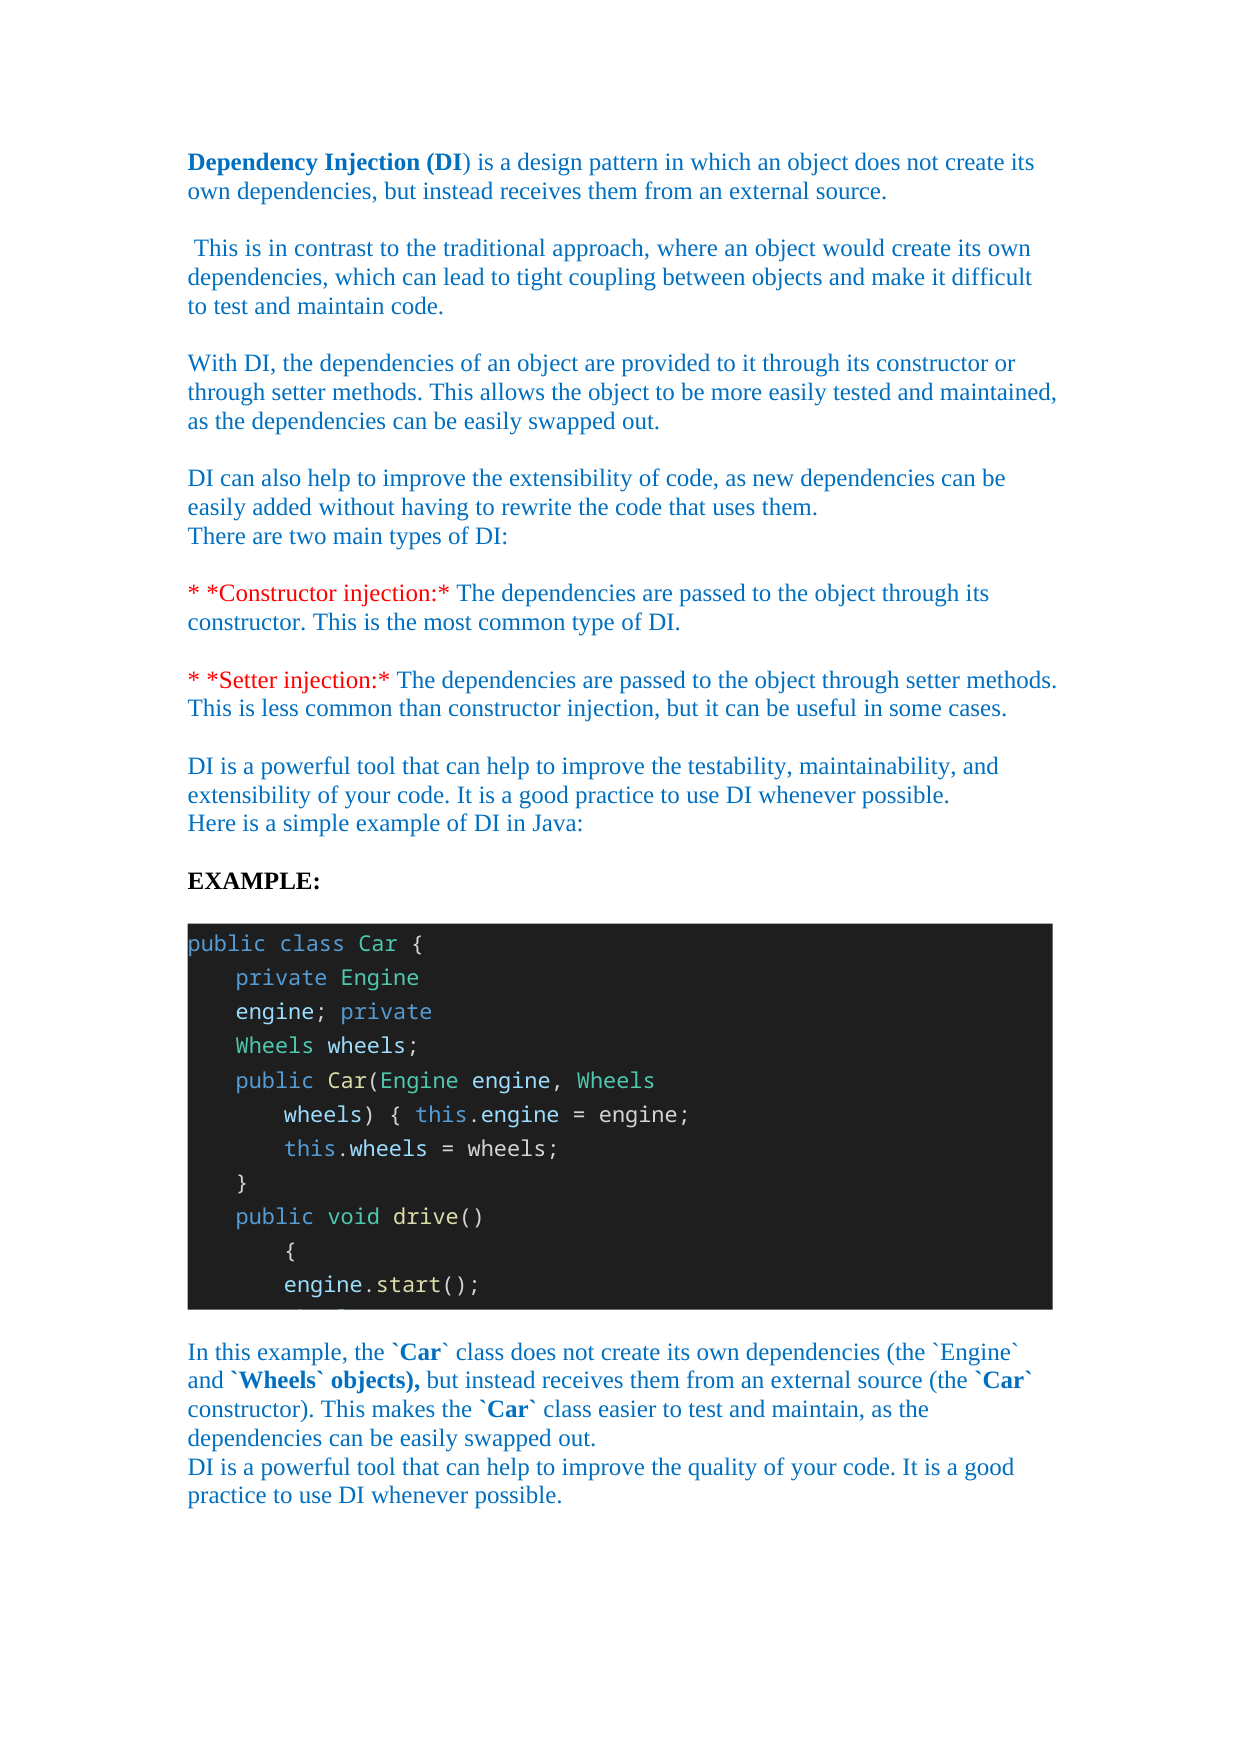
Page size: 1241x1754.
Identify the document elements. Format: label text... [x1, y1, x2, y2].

text In this example, the `Car` class does not create its own dependencies (the `Engine` and `Wheels` objects), but instead receives them from an external source (the `Car` constructor). This makes the `Car` class easier to test and maintain, as the dependencies can be easily swapped out. [187, 1337, 1034, 1452]
subtitle EXAMPLE: [187, 866, 1069, 895]
text Here is a simple example of DI in Java: [187, 808, 1069, 837]
text There are two main types of DI: [187, 521, 1069, 550]
text DI is a powerful tool that can help to improve the quality of your code. It is a good practice to use DI whenever possible. [187, 1452, 1016, 1509]
text With DI, the dependencies of an object are provided to it through its constructor or through setter methods. This allows the object to be more easily tested and maintained, as the dependencies can be easily swapped out. [187, 348, 1059, 435]
text DI is a powerful tool that can help to improve the testability, maintainability, and extensibility of your code. It is a good practice to use DI whenever possible. [187, 751, 1001, 808]
text This is in contrast to the traditional approach, where an object would create its own dependencies, which can lead to tight coupling between objects and make it difficult to test and maintain code. [187, 233, 1032, 320]
list *Constructor injection:* The dependencies are passed to the object through its constructor. This is the most common type of DI. [187, 578, 990, 636]
list *Setter injection:* The dependencies are passed to the object through setter methods. This is less common than constructor injection, but it can be useful in some cases. [187, 665, 1059, 722]
text DI can also help to improve the extensibility of code, as new dependencies can be easily added without having to rewrite the code that uses them. [187, 463, 1008, 521]
text Dependency Injection (DI) is a design pattern in which an object does not create its own dependencies, but instead receives them from an external source. [187, 148, 1035, 205]
